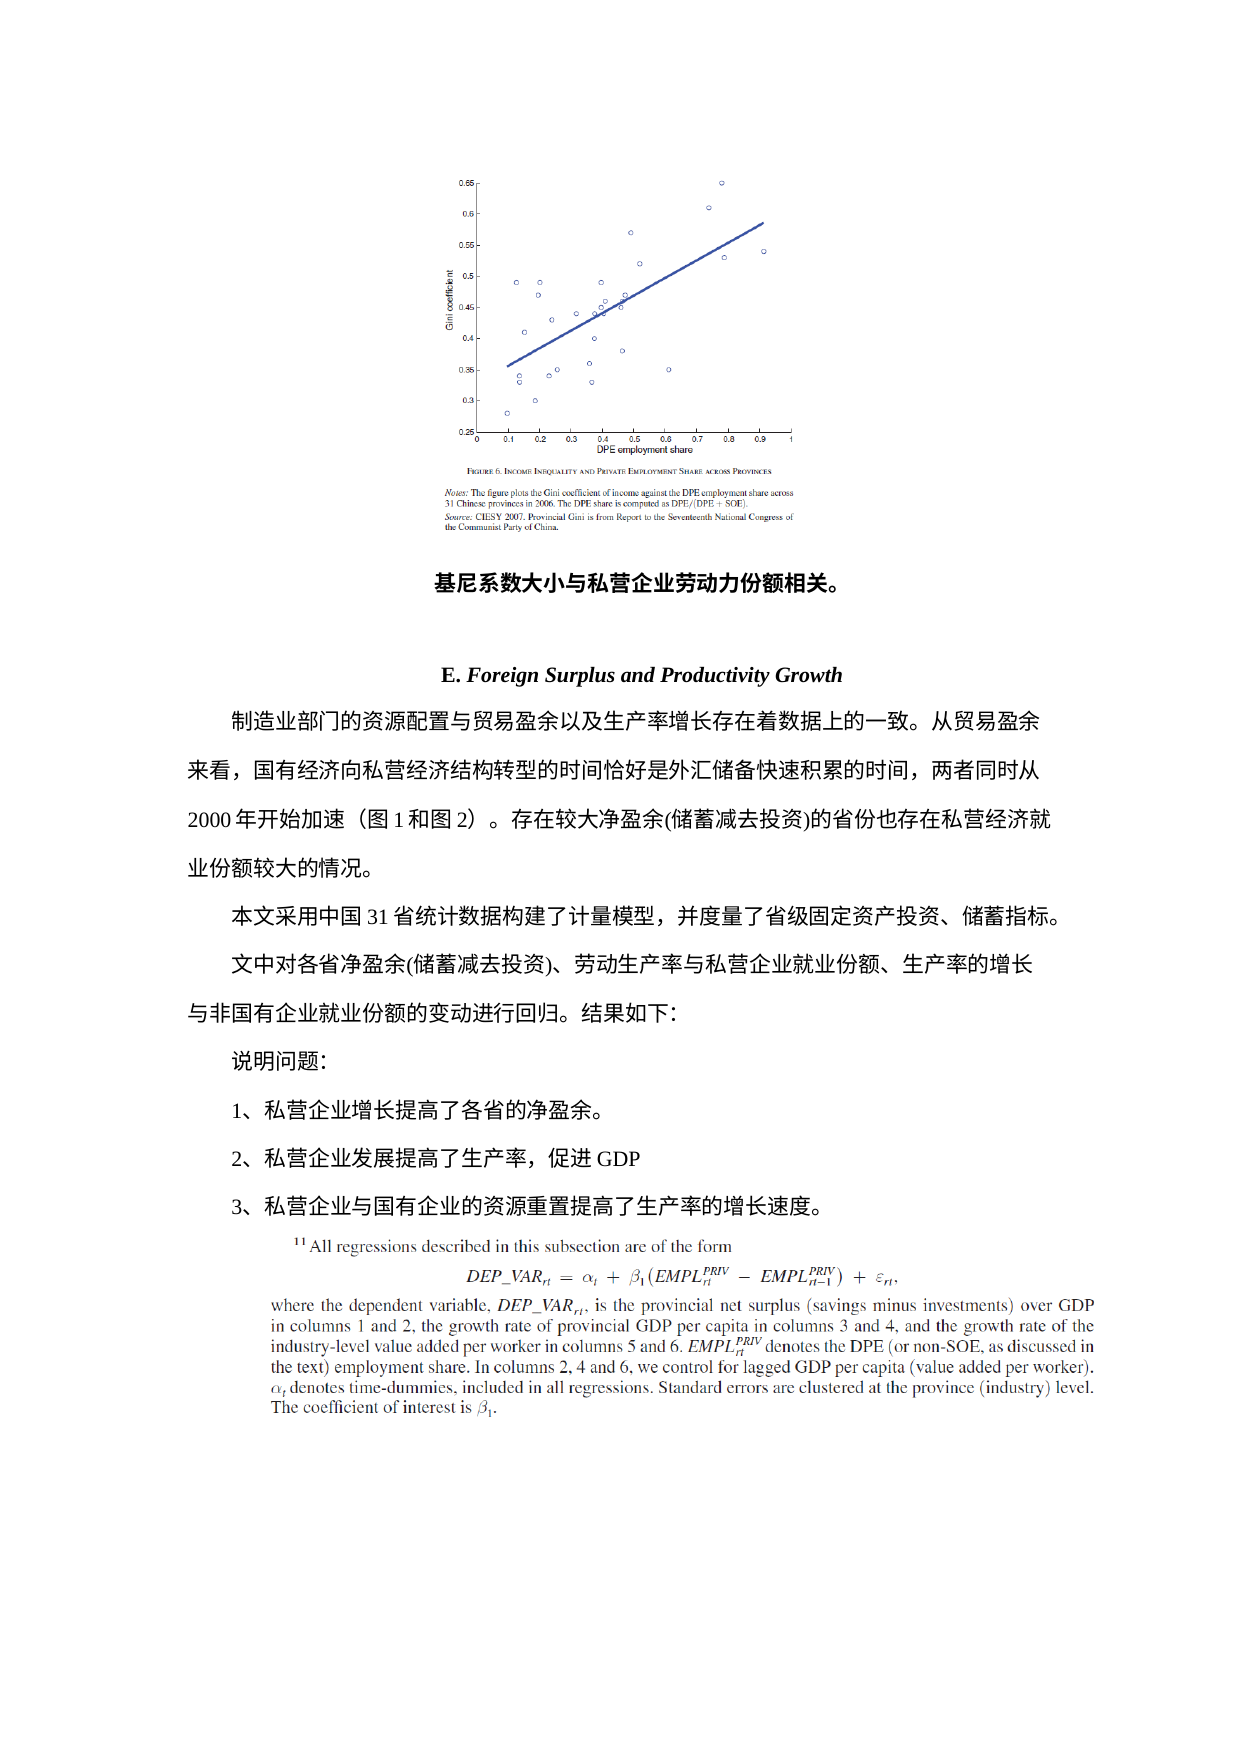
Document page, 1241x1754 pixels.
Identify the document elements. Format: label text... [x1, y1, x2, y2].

picture [402, 162, 838, 544]
text 本文采用中国31省统计数据构建了计量模型，并度量了省级固定资产投资、储蓄指标。 [187, 898, 1053, 931]
text 基尼系数大小与私营企业劳动力份额相关。 [187, 565, 1053, 598]
text 制造业部门的资源配置与贸易盈余以及生产率增长存在着数据上的一致。从贸易盈余来看，国有经济向私营经济结构转型的时间恰好是外汇储备快速积累的时间，两者同时从2000年开始加速（图1和图2）。存在较大净盈余(储蓄减去投资)的省份也存在私营经济就业份额较大的情况。 [187, 704, 1053, 883]
text 文中对各省净盈余(储蓄减去投资)、劳动生产率与私营企业就业份额、生产率的增长与非国有企业就业份额的变动进行回归。结果如下： [187, 947, 1053, 1028]
text 说明问题： [187, 1044, 1053, 1076]
text 1、私营企业增长提高了各省的净盈余。 [187, 1092, 1053, 1125]
text E. Foreign Surplus and Productivity Growth [187, 659, 1053, 691]
text 2、私营企业发展提高了生产率，促进GDP [187, 1141, 1053, 1173]
text 3、私营企业与国有企业的资源重置提高了生产率的增长速度。 [187, 1189, 1053, 1221]
